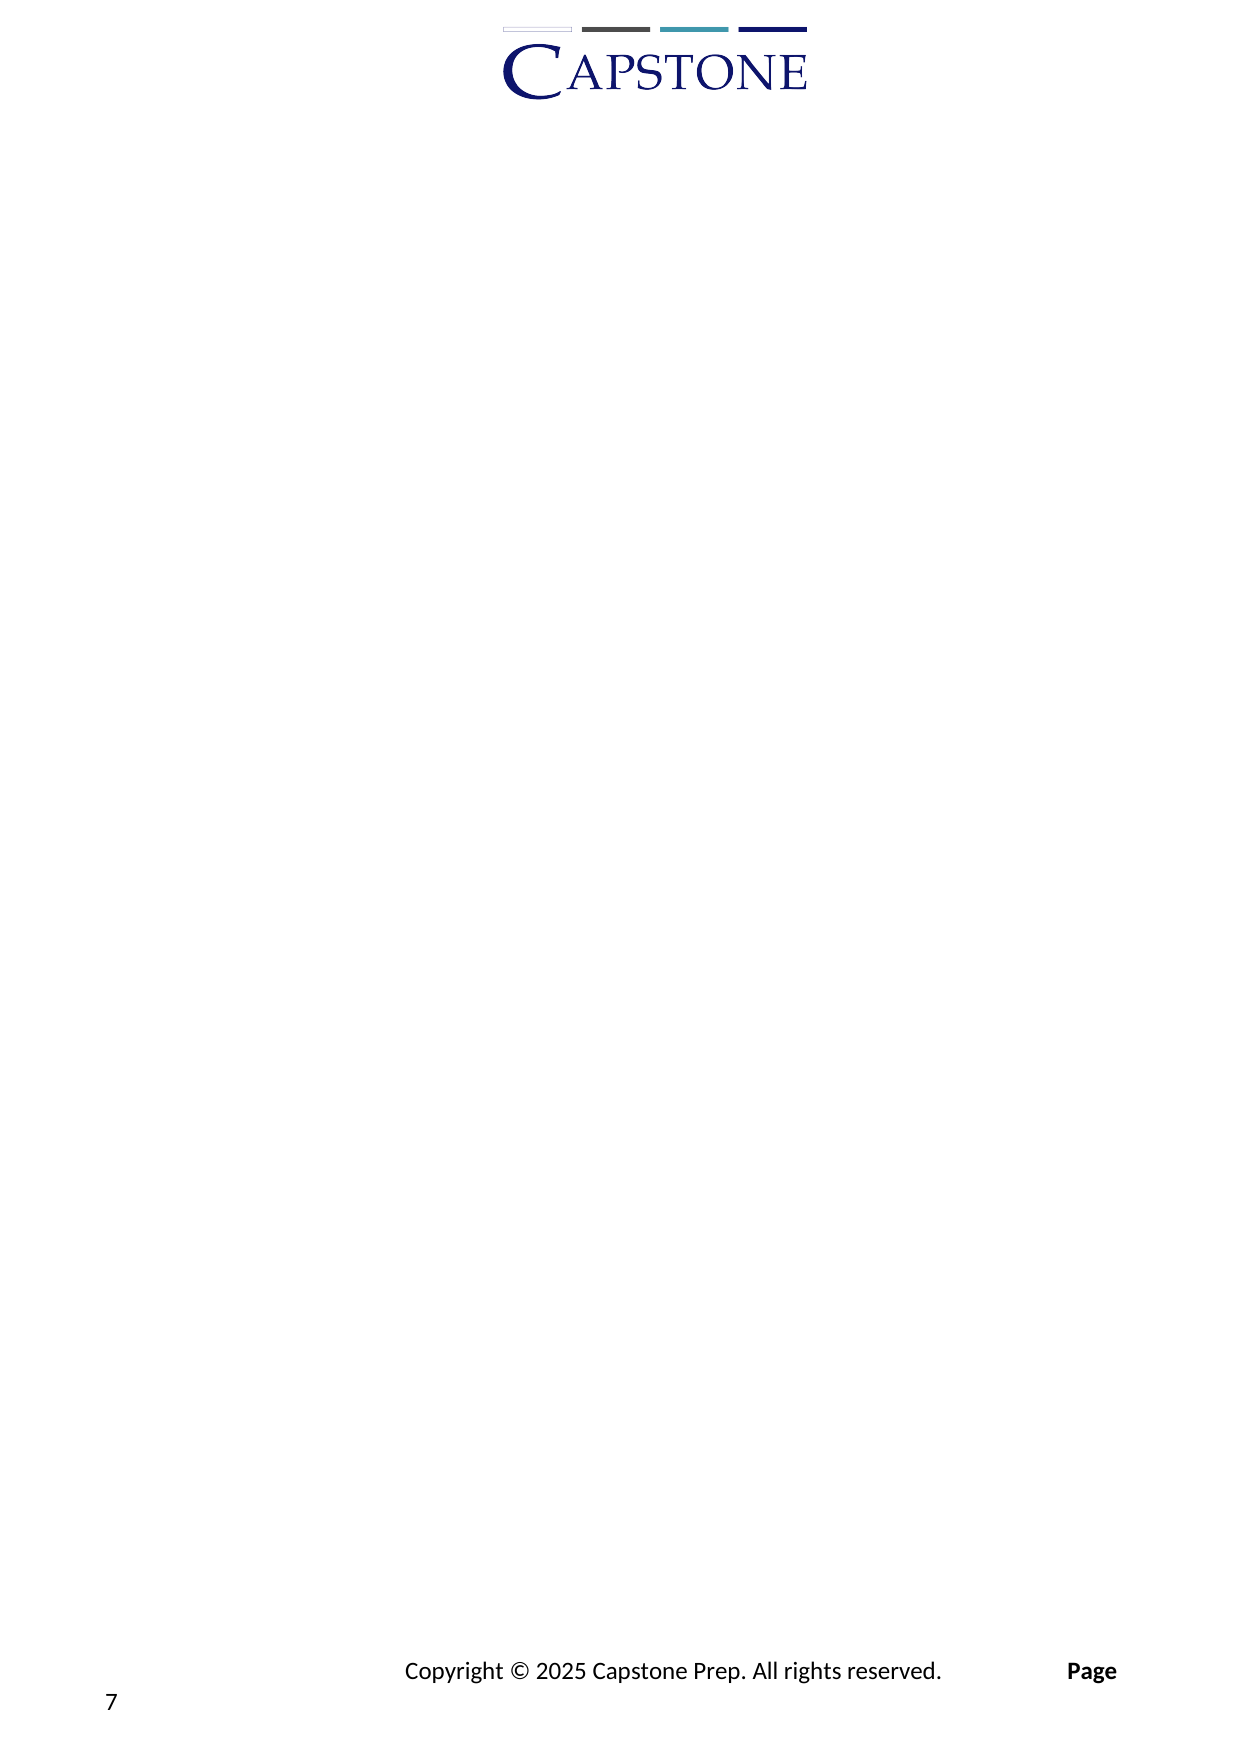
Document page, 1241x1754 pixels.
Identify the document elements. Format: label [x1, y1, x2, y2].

picture [495, 18, 816, 106]
